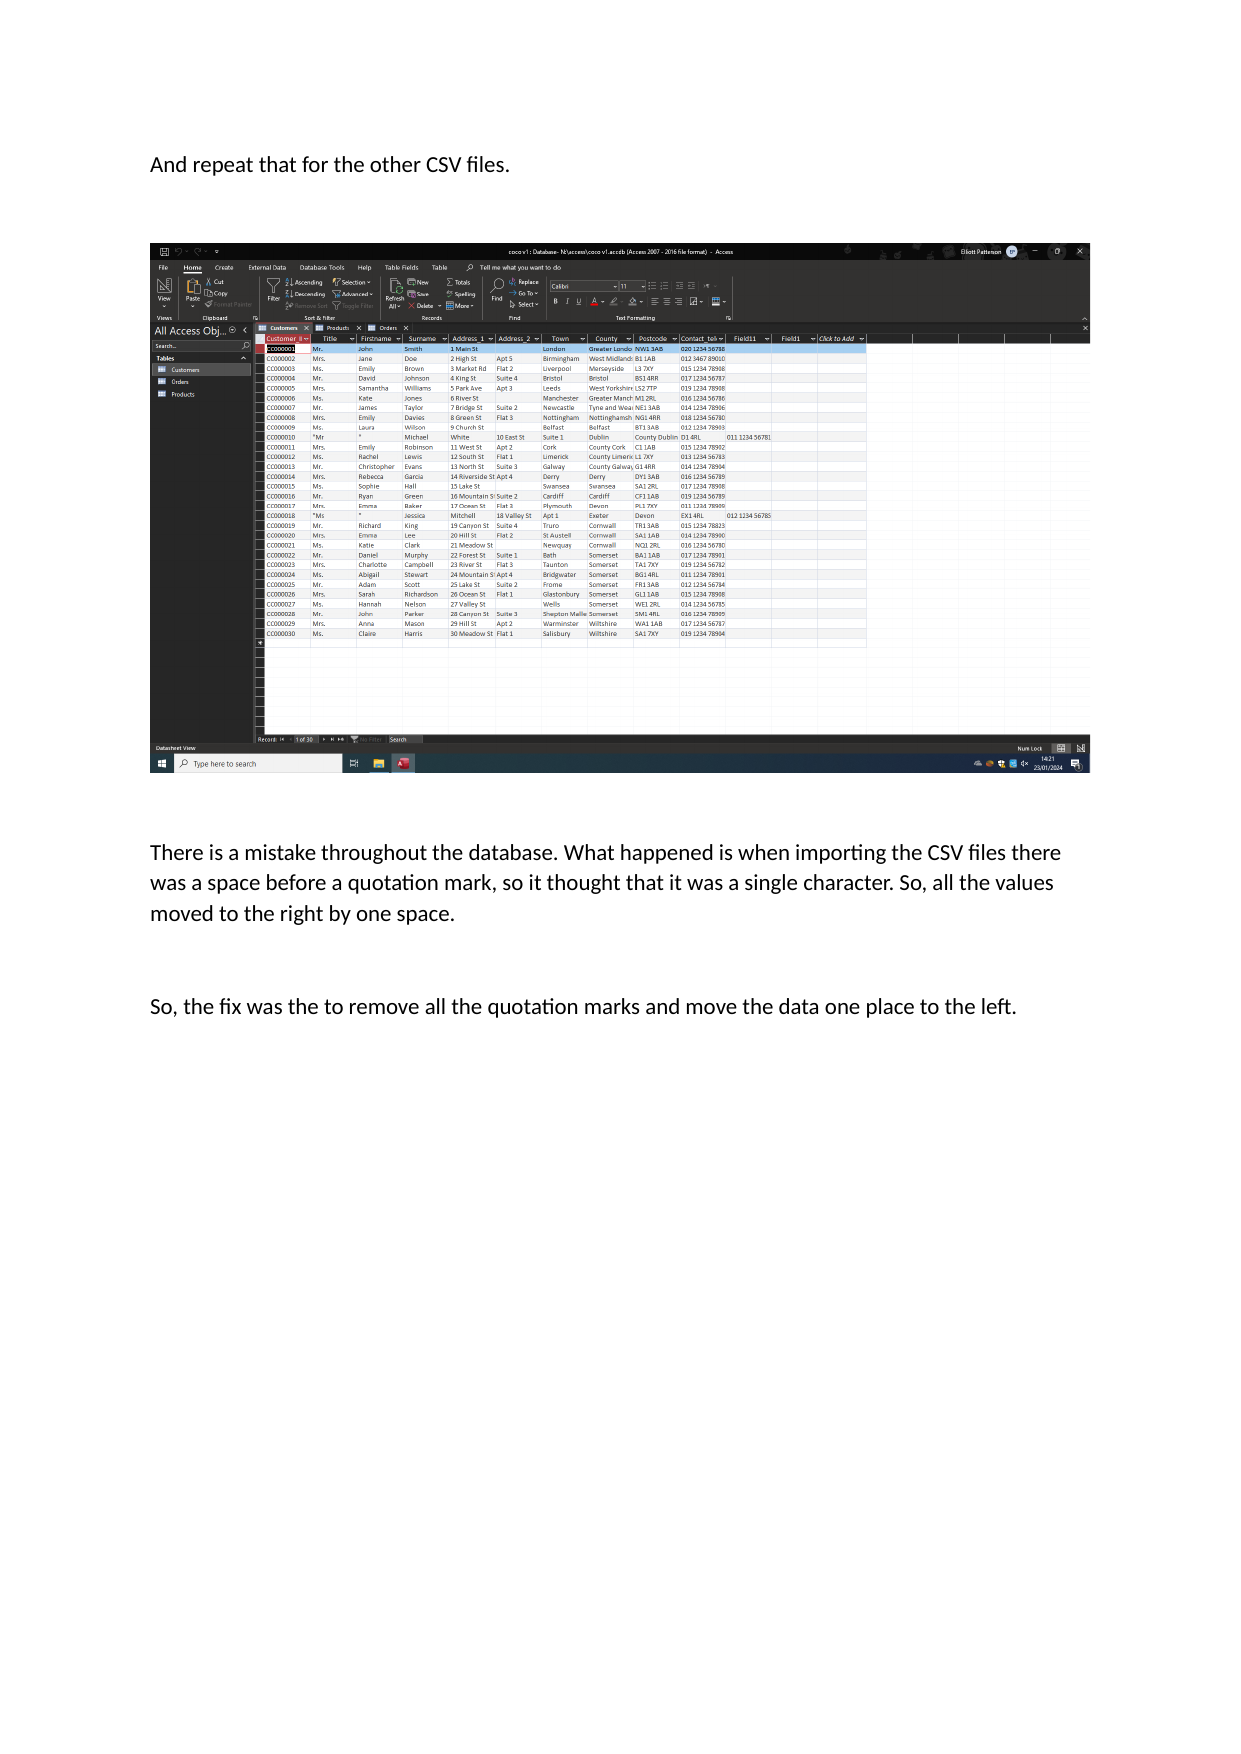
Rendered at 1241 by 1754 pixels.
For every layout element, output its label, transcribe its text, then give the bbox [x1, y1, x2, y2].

text So, the fix was the to remove all the quotation marks and move the data one place to the left. [150, 992, 1090, 1021]
text There is a mistake throughout the database. What happened is when importing the CSV files there was a space before a quotation mark, so it thought that it was a single character. So, all the values moved to the right by one space. [150, 838, 1090, 927]
picture [150, 243, 1091, 773]
text And repeat that for the other CSV files. [150, 150, 1090, 178]
